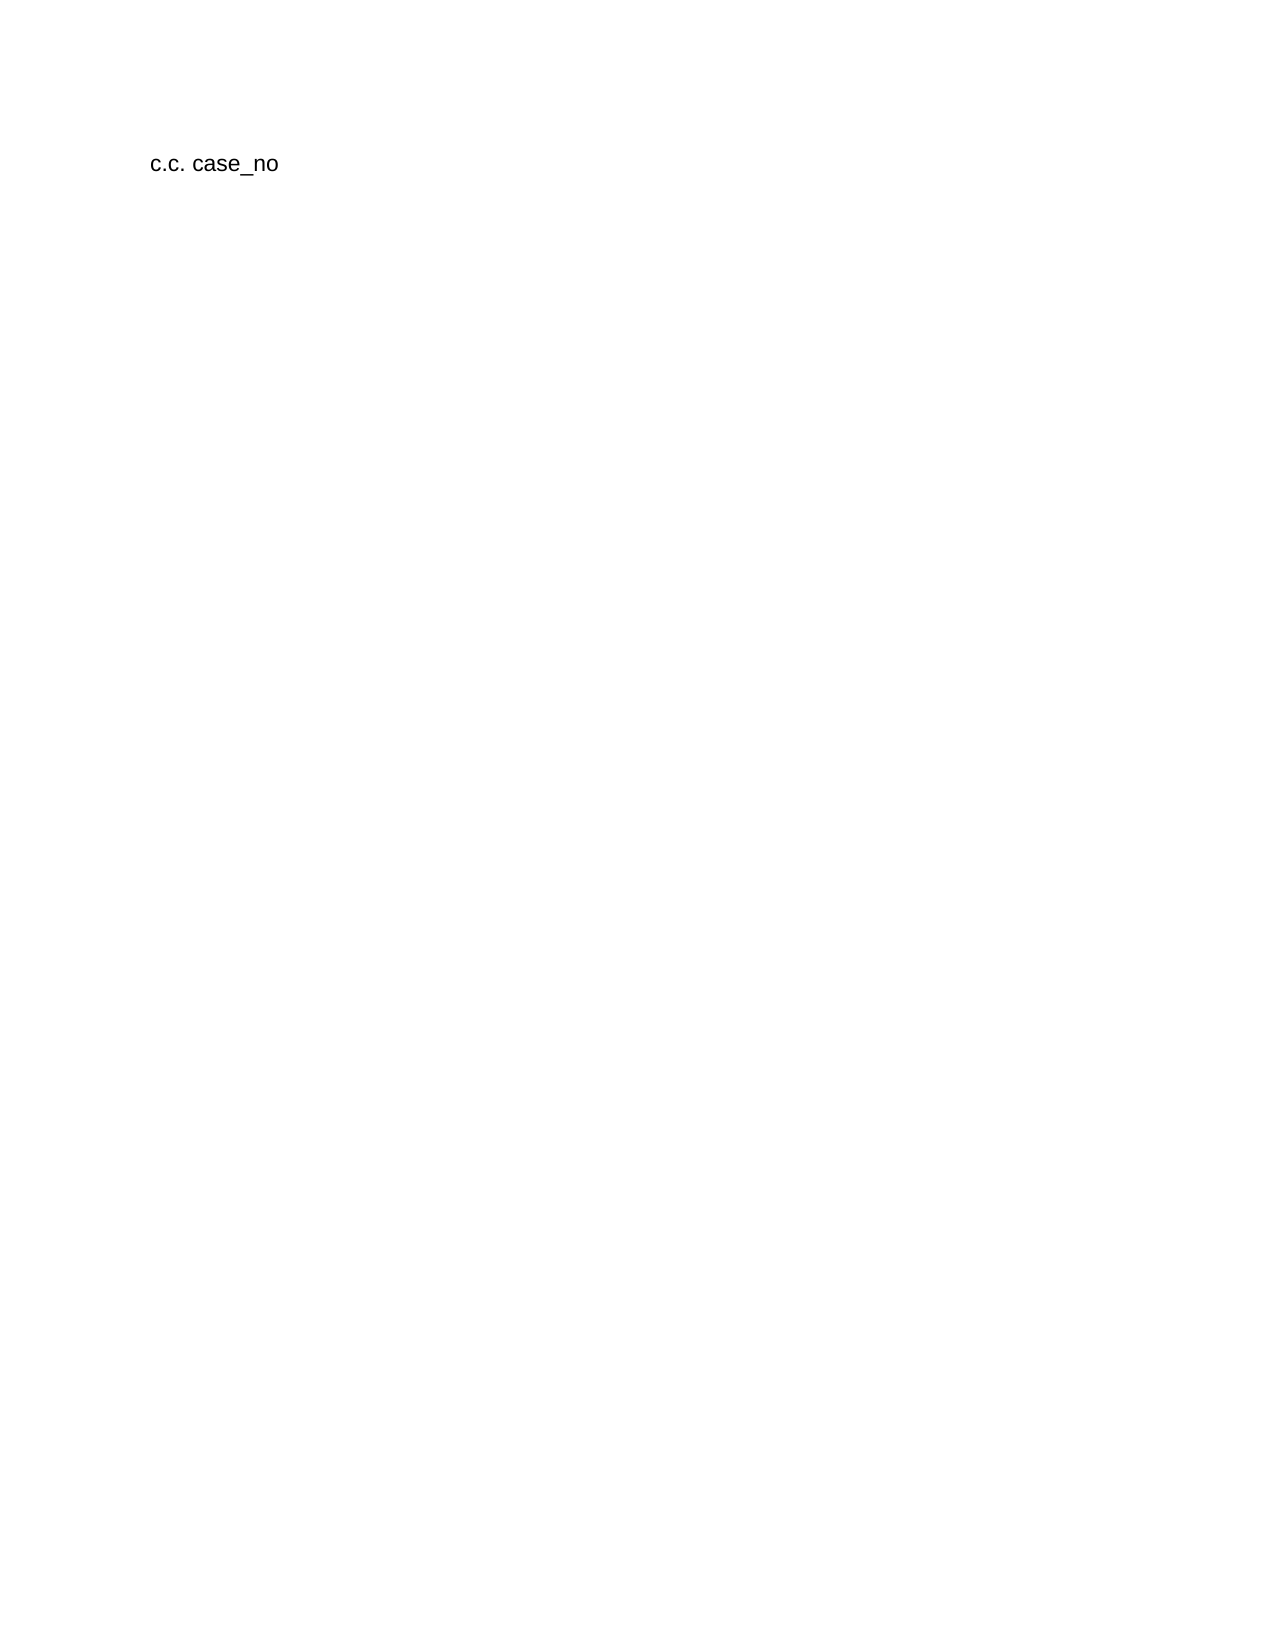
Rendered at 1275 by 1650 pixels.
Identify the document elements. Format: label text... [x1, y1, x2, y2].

text c.c. case_no [150, 150, 1125, 176]
